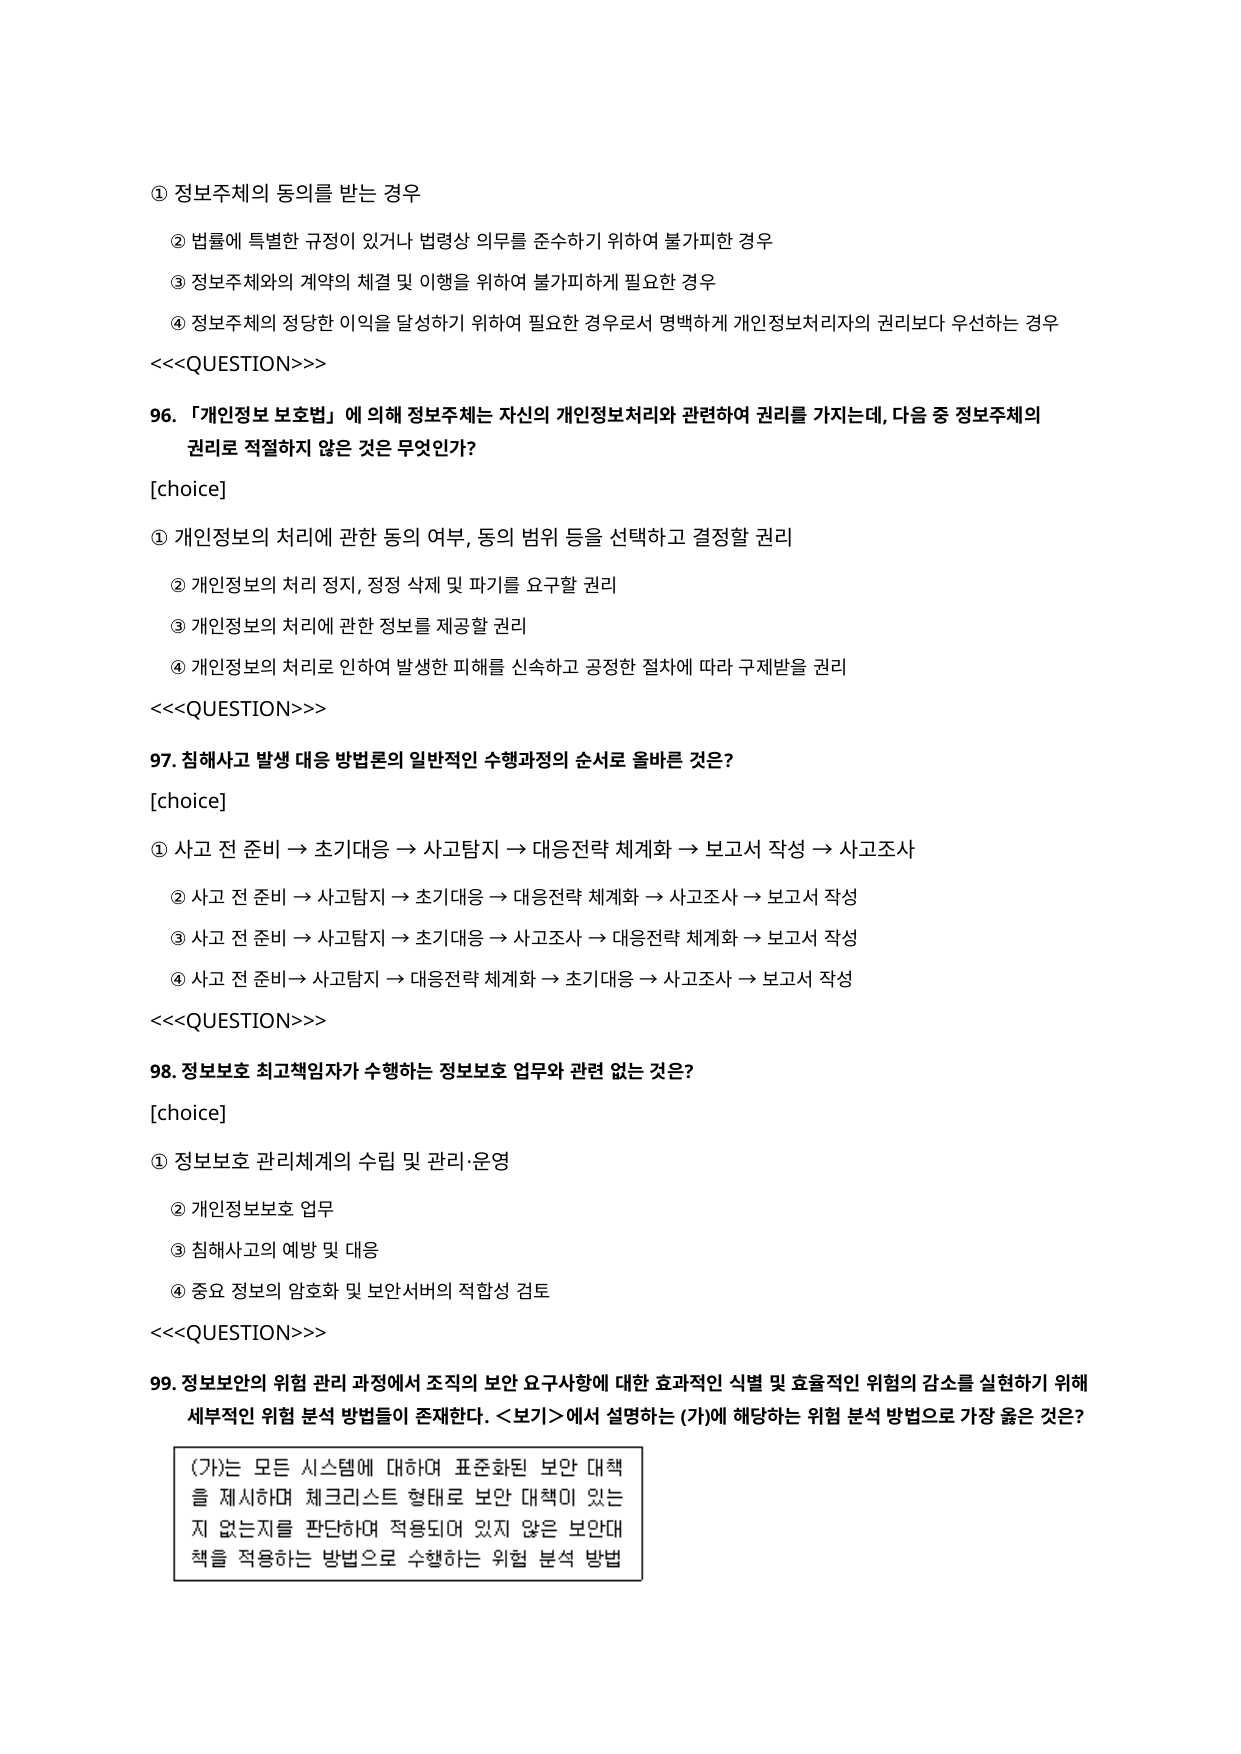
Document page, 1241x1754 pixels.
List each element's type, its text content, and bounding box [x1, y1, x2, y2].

text [choice] [150, 786, 1090, 815]
text ② 사고 전 준비 → 사고탐지 → 초기대응 → 대응전략 체계화 → 사고조사 → 보고서 작성 [150, 883, 1090, 910]
text ③ 개인정보의 처리에 관한 정보를 제공할 권리 [150, 612, 1090, 639]
text [choice] [150, 1098, 1090, 1127]
text ① 사고 전 준비 → 초기대응 → 사고탐지 → 대응전략 체계화 → 보고서 작성 → 사고조사 [150, 833, 1090, 864]
text 97. 침해사고 발생 대응 방법론의 일반적인 수행과정의 순서로 올바른 것은? [150, 745, 1090, 772]
text 96. 「개인정보 보호법」에 의해 정보주체는 자신의 개인정보처리와 관련하여 권리를 가지는데, 다음 중 정보주체의 권리로 적절하지 않은 것은 무엇인가? [150, 401, 1090, 461]
text <<<QUESTION>>> [150, 1318, 1090, 1346]
text ④ 정보주체의 정당한 이익을 달성하기 위하여 필요한 경우로서 명백하게 개인정보처리자의 권리보다 우선하는 경우 [150, 308, 1090, 336]
text ② 법률에 특별한 규정이 있거나 법령상 의무를 준수하기 위하여 불가피한 경우 [150, 227, 1090, 254]
text <<<QUESTION>>> [150, 1006, 1090, 1034]
text ① 개인정보의 처리에 관한 동의 여부, 동의 범위 등을 선택하고 결정할 권리 [150, 522, 1090, 552]
text ② 개인정보의 처리 정지, 정정 삭제 및 파기를 요구할 권리 [150, 571, 1090, 598]
text ④ 사고 전 준비→ 사고탐지 → 대응전략 체계화 → 초기대응 → 사고조사 → 보고서 작성 [150, 965, 1090, 992]
text ③ 사고 전 준비 → 사고탐지 → 초기대응 → 사고조사 → 대응전략 체계화 → 보고서 작성 [150, 924, 1090, 951]
text ① 정보보호 관리체계의 수립 및 관리⋅운영 [150, 1145, 1090, 1176]
text [choice] [150, 474, 1090, 503]
text <<<QUESTION>>> [150, 349, 1090, 378]
text ③ 침해사고의 예방 및 대응 [150, 1236, 1090, 1263]
text ① 정보주체의 동의를 받는 경우 [150, 177, 1090, 207]
picture [169, 1442, 648, 1588]
text ② 개인정보보호 업무 [150, 1195, 1090, 1222]
text ③ 정보주체와의 계약의 체결 및 이행을 위하여 불가피하게 필요한 경우 [150, 267, 1090, 295]
text 98. 정보보호 최고책임자가 수행하는 정보보호 업무와 관련 없는 것은? [150, 1057, 1090, 1084]
text <<<QUESTION>>> [150, 694, 1090, 722]
text 99. 정보보안의 위험 관리 과정에서 조직의 보안 요구사항에 대한 효과적인 식별 및 효율적인 위험의 감소를 실현하기 위해 세부적인 위험 분석 방법들이 존재한다. ＜보기＞에서 설명하는 (가)에 해당하는 위험 분석 방법으로 가장 옳은 것은? [150, 1369, 1090, 1429]
text ④ 중요 정보의 암호화 및 보안서버의 적합성 검토 [150, 1277, 1090, 1304]
text ④ 개인정보의 처리로 인하여 발생한 피해를 신속하고 공정한 절차에 따라 구제받을 권리 [150, 653, 1090, 680]
